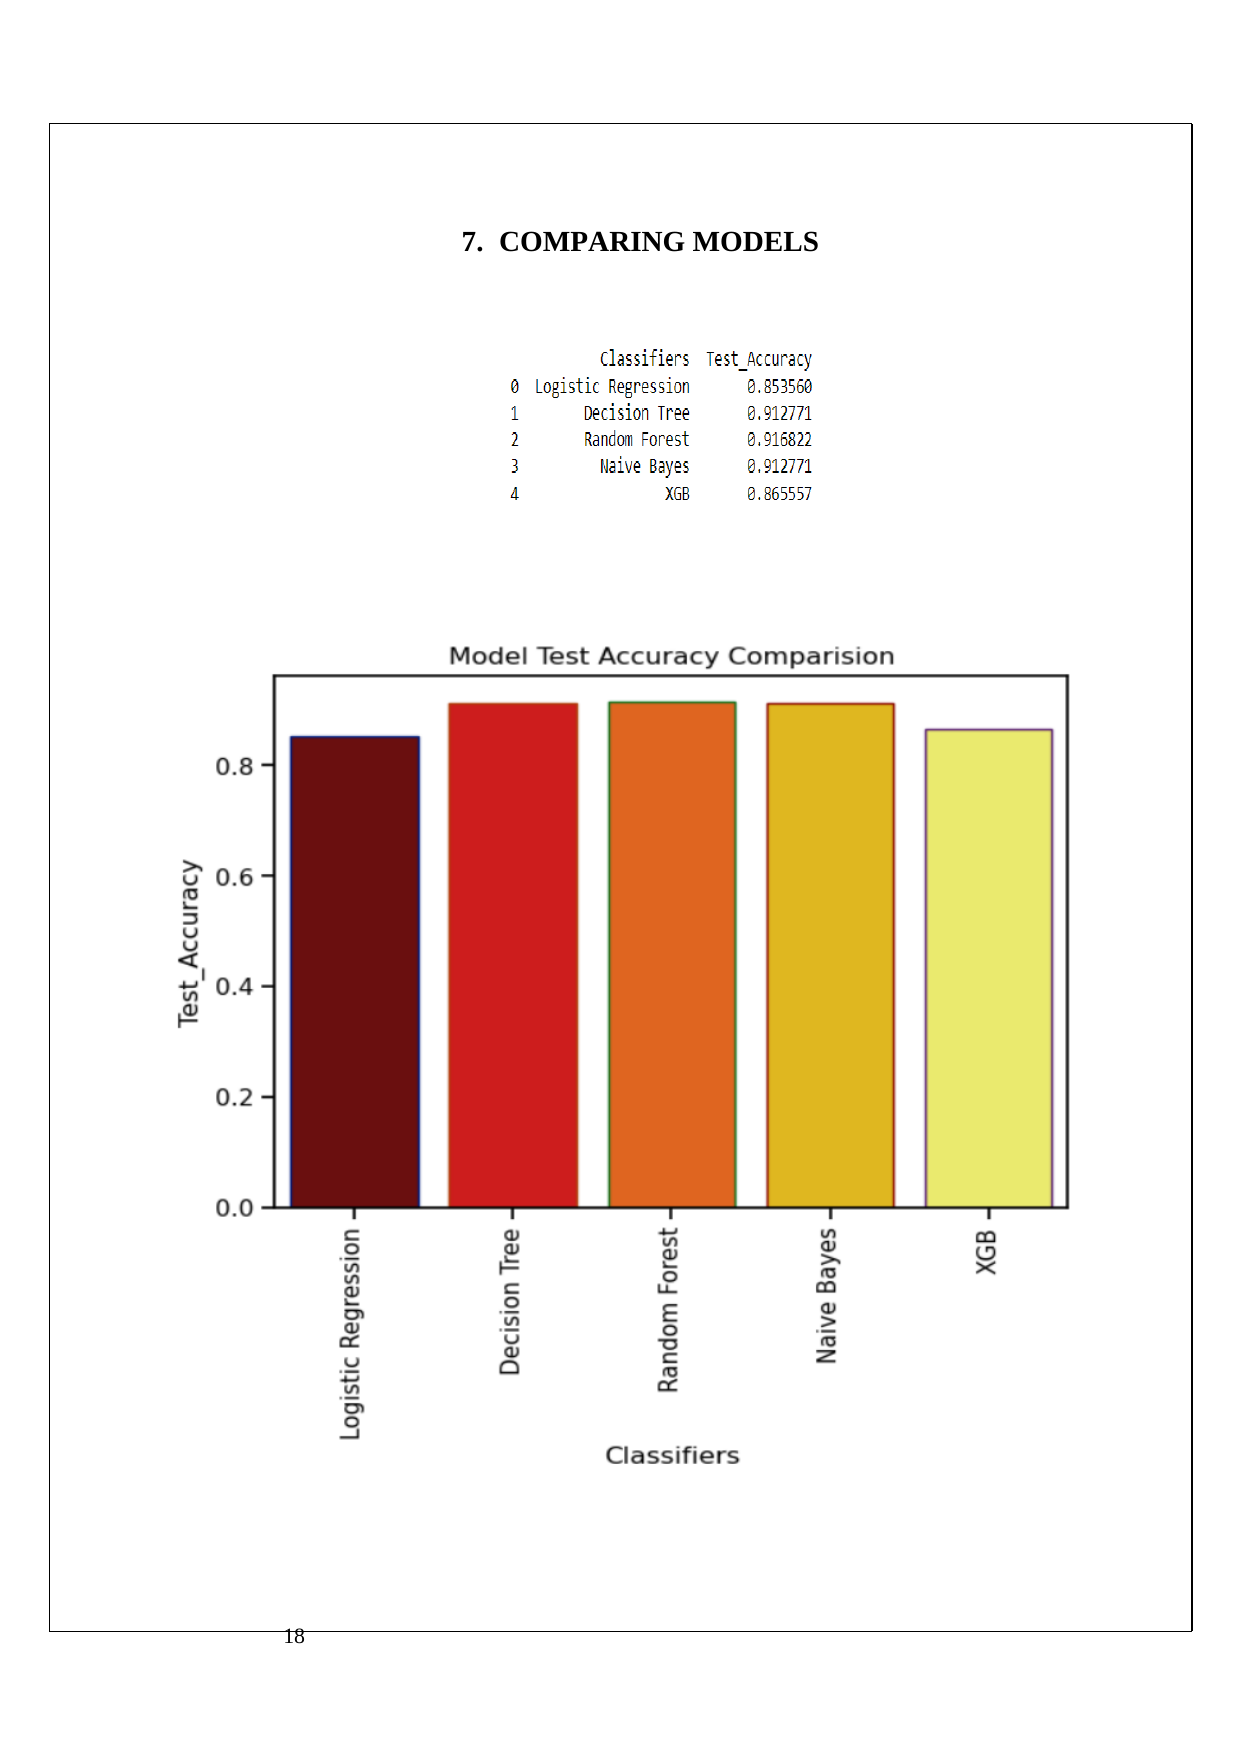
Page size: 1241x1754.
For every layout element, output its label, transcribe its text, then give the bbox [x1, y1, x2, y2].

picture [150, 635, 1118, 1487]
picture [503, 346, 821, 521]
subtitle COMPARING MODELS [202, 224, 1078, 258]
